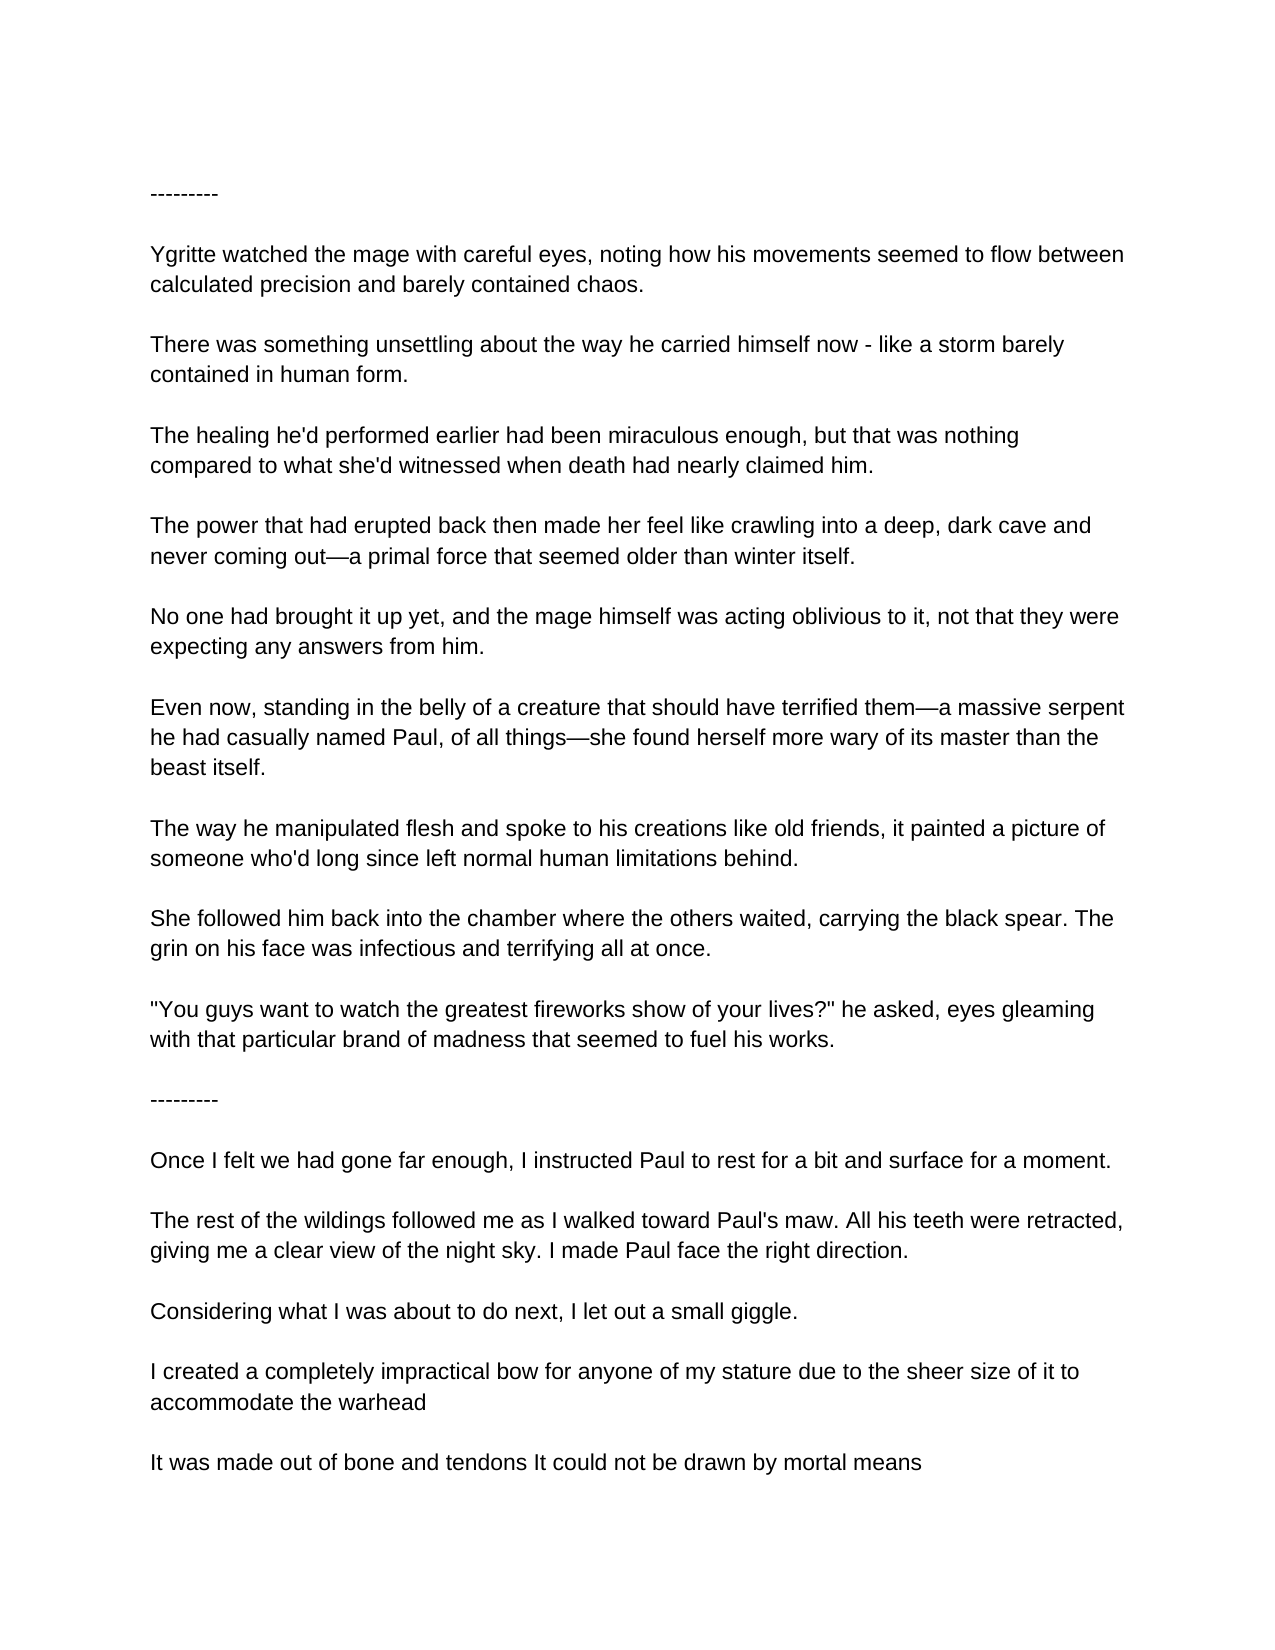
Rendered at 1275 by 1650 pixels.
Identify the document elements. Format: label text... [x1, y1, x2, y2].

text Considering what I was about to do next, I let out a small giggle. [150, 1298, 1125, 1324]
text --------- [150, 180, 1125, 207]
text The power that had erupted back then made her feel like crawling into a deep, dark cave and never coming out—a primal force that seemed older than winter itself. [150, 512, 1125, 569]
text The rest of the wildings followed me as I walked toward Paul's maw. All his teeth were retracted, giving me a clear view of the night sky. I made Paul face the right direction. [150, 1207, 1125, 1264]
text She followed him back into the chamber where the others waited, carrying the black spear. The grin on his face was infectious and terrifying all at once. [150, 905, 1125, 962]
text The way he manipulated flesh and spoke to his creations like old friends, it painted a picture of someone who'd long since left normal human limitations behind. [150, 814, 1125, 871]
text There was something unsettling about the way he carried himself now - like a storm barely contained in human form. [150, 331, 1125, 388]
text The healing he'd performed earlier had been miraculous enough, but that was nothing compared to what she'd witnessed when death had nearly claimed him. [150, 422, 1125, 478]
text I created a completely impractical bow for anyone of my stature due to the sheer size of it to accommodate the warhead [150, 1358, 1125, 1415]
text It was made out of bone and tendons It could not be drawn by mortal means [150, 1449, 1125, 1475]
text --------- [150, 1086, 1125, 1113]
text No one had brought it up yet, and the mage himself was acting oblivious to it, not that they were expecting any answers from him. [150, 603, 1125, 660]
text "You guys want to watch the greatest fireworks show of your lives?" he asked, eyes gleaming with that particular brand of madness that seemed to fuel his works. [150, 996, 1125, 1052]
text Ygritte watched the mage with careful eyes, noting how his movements seemed to flow between calculated precision and barely contained chaos. [150, 241, 1125, 297]
text Even now, standing in the belly of a creature that should have terrified them—a massive serpent he had casually named Paul, of all things—she found herself more wary of its master than the beast itself. [150, 694, 1125, 781]
text Once I felt we had gone far enough, I instructed Paul to rest for a bit and surface for a moment. [150, 1147, 1125, 1173]
